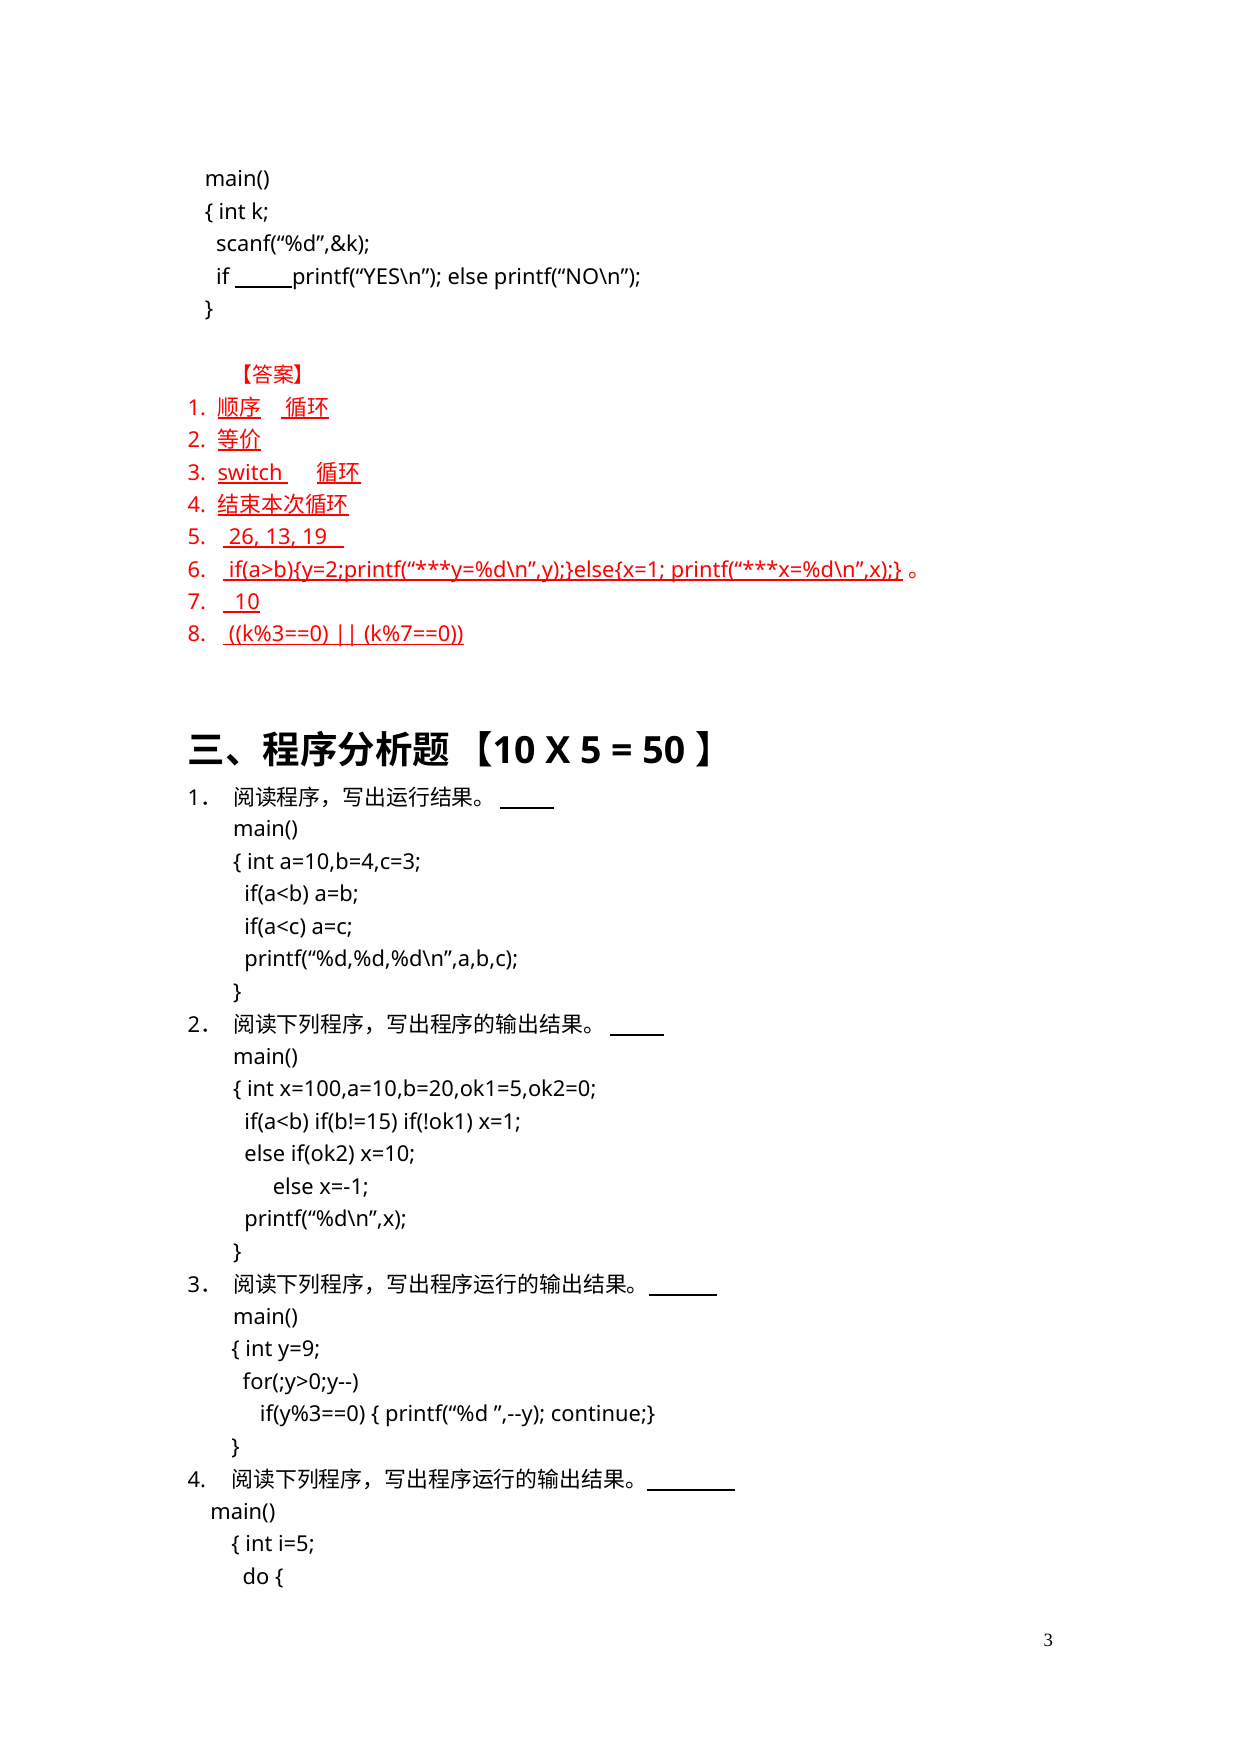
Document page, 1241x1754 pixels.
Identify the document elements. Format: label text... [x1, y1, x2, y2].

text { int y=9; [187, 1332, 1053, 1364]
text main() [187, 162, 1053, 194]
text main() [233, 1039, 1053, 1072]
text if(a<b) if(b!=15) if(!ok1) x=1; [233, 1104, 1053, 1137]
text main() [187, 1494, 1053, 1527]
text 【答案】 [187, 357, 1053, 389]
list 阅读下列程序，写出程序运行的输出结果。 [187, 1462, 1053, 1494]
list 阅读下列程序，写出程序运行的输出结果。 [187, 1267, 1053, 1299]
list 阅读下列程序，写出程序的输出结果。 [187, 1007, 1053, 1039]
text { int k; [187, 194, 1053, 227]
text scanf(“%d”,&k); [187, 227, 1053, 259]
text } [233, 1234, 1053, 1267]
text main() [233, 1299, 1053, 1332]
text if(a<b) a=b; [233, 877, 1053, 909]
text 5. 26, 13, 19 [187, 519, 1053, 552]
text 7. 10 [187, 584, 1053, 617]
text 1. 顺序 循环 [187, 389, 1053, 422]
text 8. ((k%3==0) || (k%7==0)) [187, 617, 1053, 649]
text if(a<c) a=c; [233, 909, 1053, 942]
text main() [233, 812, 1053, 844]
text printf(“%d\n”,x); [233, 1202, 1053, 1234]
text 3. switch 循环 [187, 454, 1053, 487]
text else if(ok2) x=10; [233, 1137, 1053, 1169]
text printf(“%d,%d,%d\n”,a,b,c); [233, 942, 1053, 974]
list 阅读程序，写出运行结果。 [187, 779, 1053, 812]
text else x=-1; [233, 1169, 1053, 1202]
text do { [231, 1559, 1053, 1592]
text } [187, 1429, 1053, 1462]
text { int i=5; [231, 1527, 1053, 1559]
text if(y%3==0) { printf(“%d ”,--y); continue;} [187, 1397, 1053, 1429]
text 4. 结束本次循环 [187, 487, 1053, 519]
text } [233, 974, 1053, 1007]
text for(;y>0;y--) [187, 1364, 1053, 1397]
text 6. if(a>b){y=2;printf(“***y=%d\n”,y);}else{x=1; printf(“***x=%d\n”,x);} 。 [187, 552, 1053, 584]
text 三、程序分析题 【10 X 5 = 50 】 [187, 714, 1053, 779]
text { int x=100,a=10,b=20,ok1=5,ok2=0; [233, 1072, 1053, 1104]
text if printf(“YES\n”); else printf(“NO\n”); [187, 259, 1053, 292]
text 2. 等价 [187, 422, 1053, 454]
text { int a=10,b=4,c=3; [233, 844, 1053, 877]
text } [187, 292, 1053, 324]
